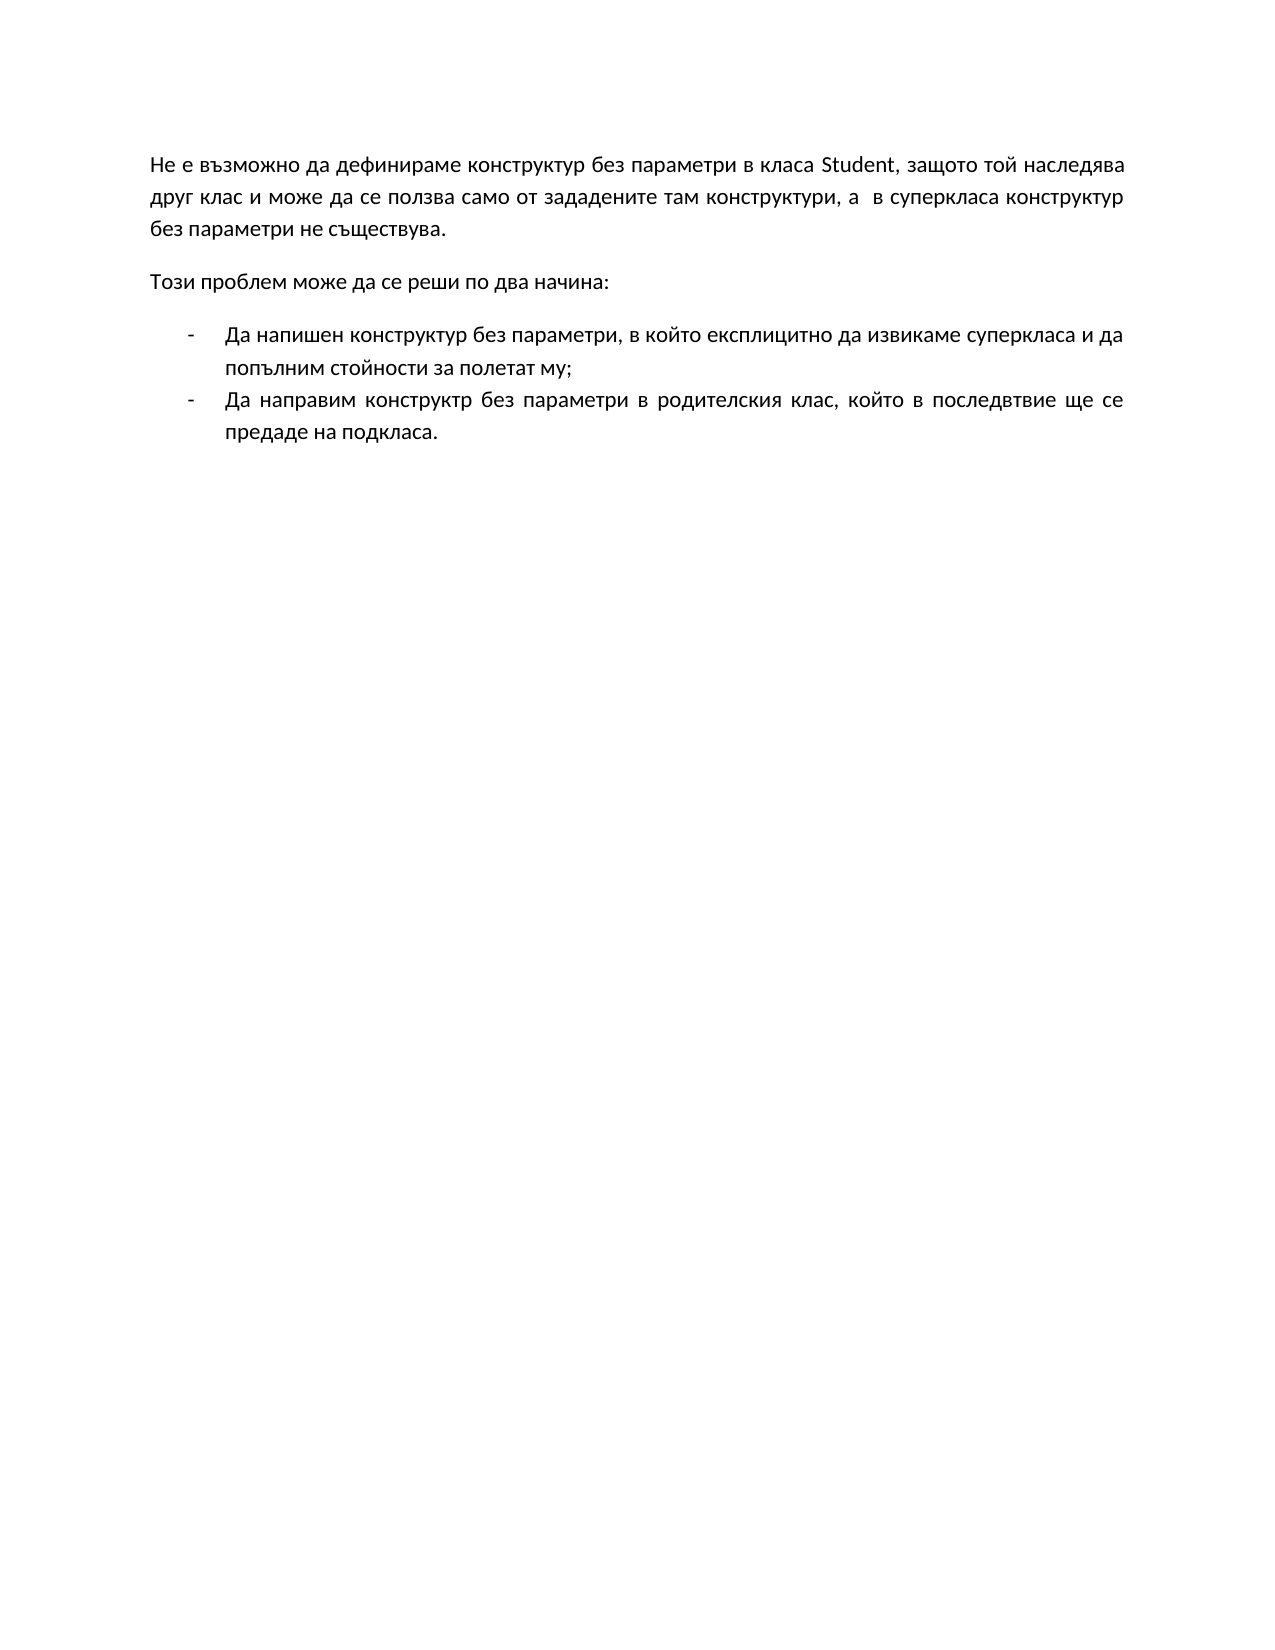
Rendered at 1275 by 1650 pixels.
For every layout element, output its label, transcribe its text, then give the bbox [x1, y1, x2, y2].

text Този проблем може да се реши по два начина: [150, 267, 1125, 295]
list Да напишен конструктур без параметри, в който експлицитно да извикаме суперкласа и да попълним стойности за полетат му; [187, 320, 1125, 381]
list Да направим конструктр без параметри в родителския клас, който в последвтвие ще се предаде на подкласа. [187, 385, 1125, 445]
text Не е възможно да дефинираме конструктур без параметри в класа Student, защото той наследява друг клас и може да се ползва само от зададените там конструктури, а в суперкласа конструктур без параметри не съществува. [150, 150, 1125, 242]
